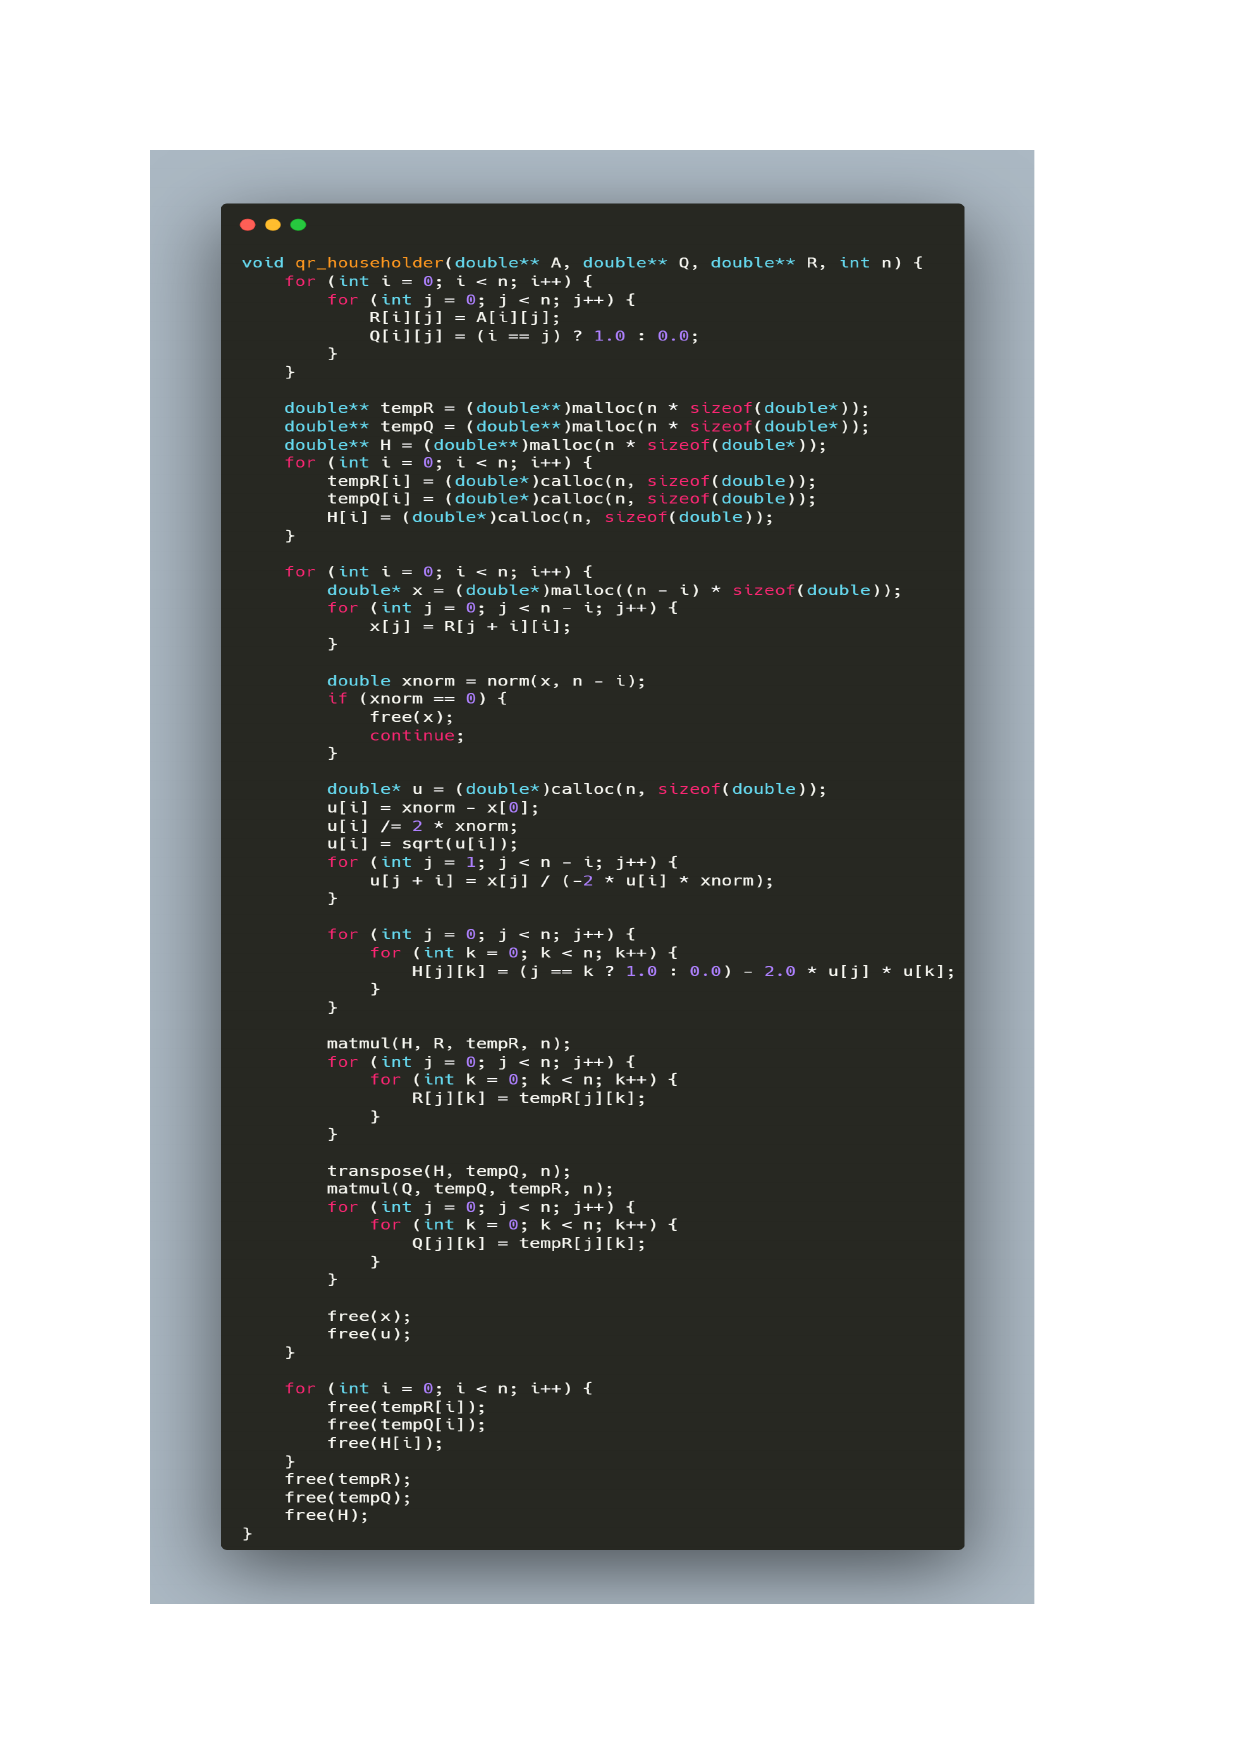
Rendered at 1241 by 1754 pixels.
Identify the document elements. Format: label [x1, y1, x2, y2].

picture [150, 150, 1035, 1604]
